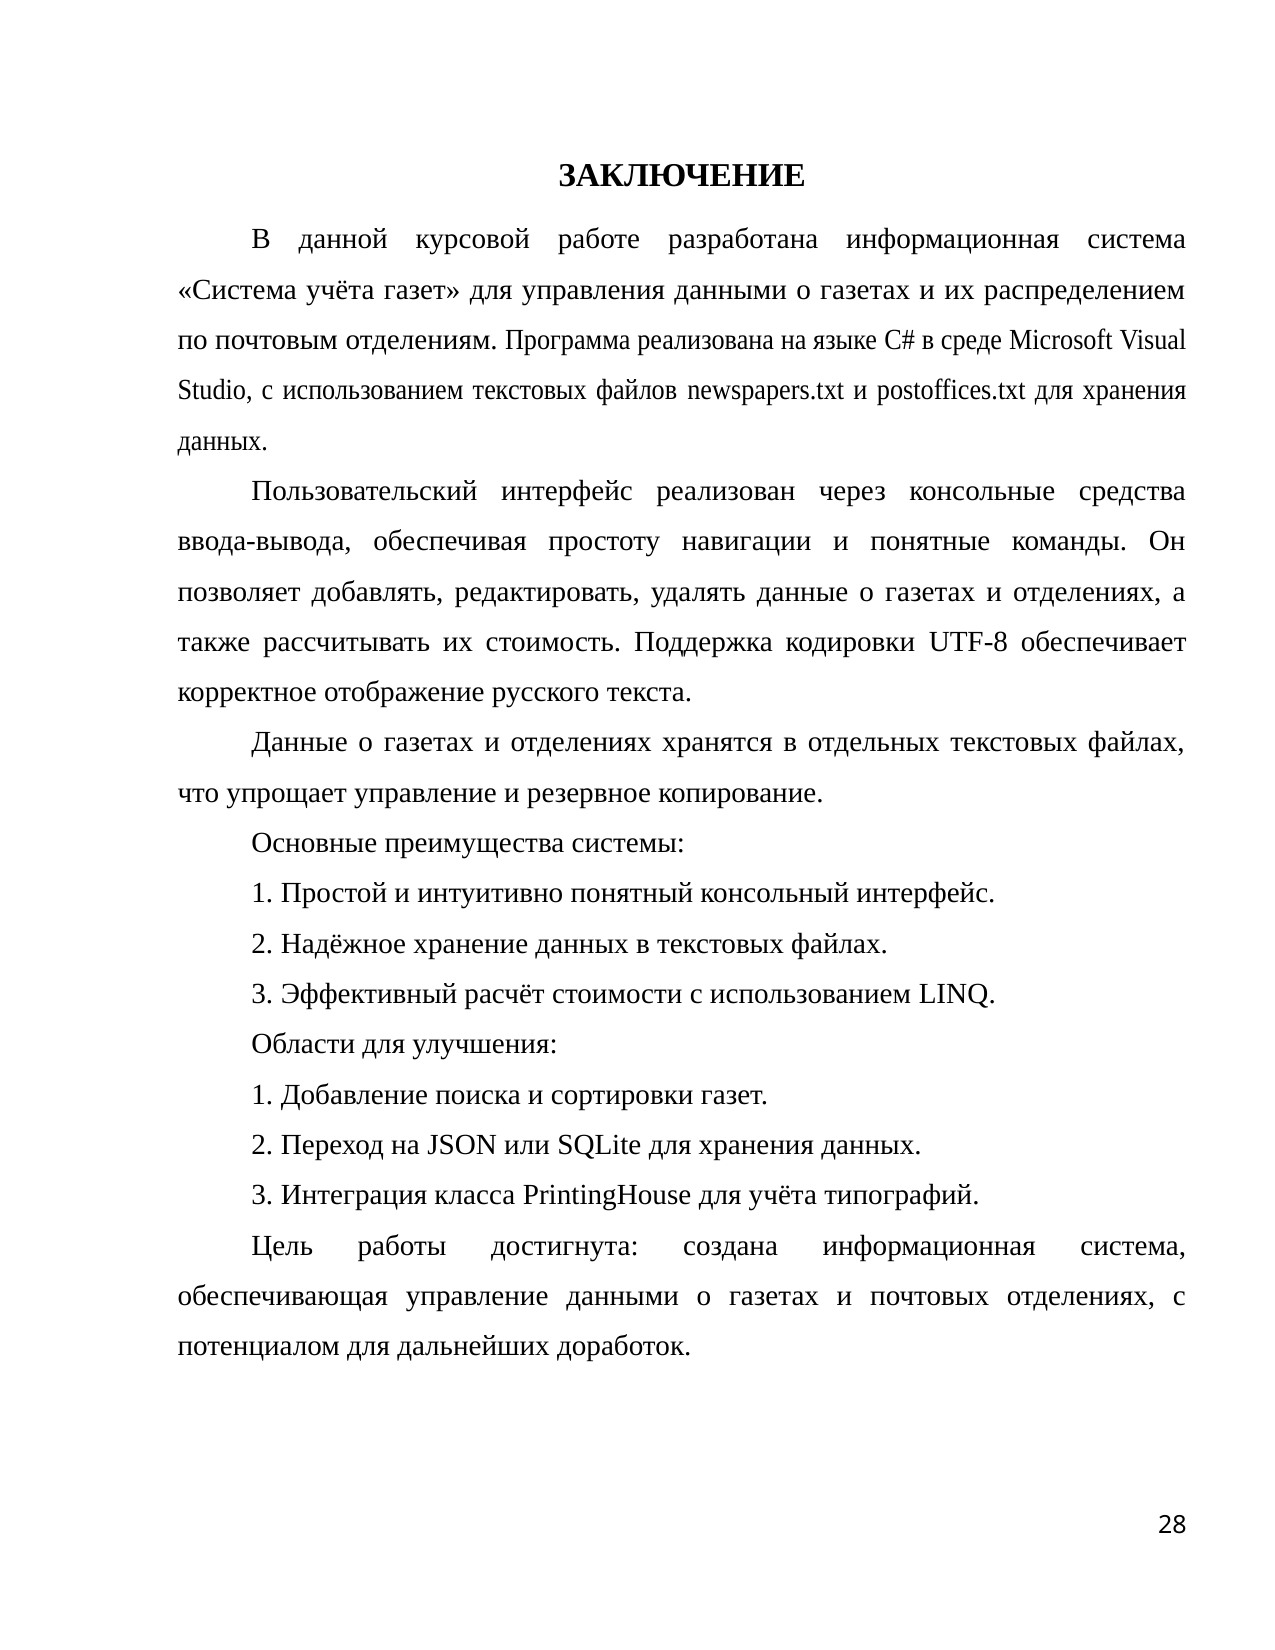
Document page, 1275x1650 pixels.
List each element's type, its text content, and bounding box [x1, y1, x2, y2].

list Эффективный расчёт стоимости с использованием LINQ. [177, 976, 1186, 1010]
text Области для улучшения: [177, 1026, 1186, 1060]
text Цель работы достигнута: создана информационная система, обеспечивающая управление данными о газетах и почтовых отделениях, с потенциалом для дальнейших доработок. [177, 1228, 1186, 1362]
list Надёжное хранение данных в текстовых файлах. [177, 926, 1186, 959]
text Пользовательский интерфейс реализован через консольные средства ввода-вывода, обеспечивая простоту навигации и понятные команды. Он позволяет добавлять, редактировать, удалять данные о газетах и отделениях, а также рассчитывать их стоимость. Поддержка кодировки UTF-8 обеспечивает корректное отображение русского текста. [177, 473, 1186, 708]
list Интеграция класса PrintingHouse для учёта типографий. [177, 1177, 1186, 1211]
list Переход на JSON или SQLite для хранения данных. [177, 1127, 1186, 1161]
subtitle ЗАКЛЮЧЕНИЕ [177, 156, 1186, 194]
text В данной курсовой работе разработана информационная система «Система учёта газет» для управления данными о газетах и их распределением по почтовым отделениям. Программа реализована на языке C# в среде Microsoft Visual Studio, с использованием текстовых файлов newspapers.txt и postoffices.txt для хранения данных. [177, 221, 1186, 456]
list Добавление поиска и сортировки газет. [177, 1077, 1186, 1110]
text Основные преимущества системы: [177, 825, 1186, 859]
list Простой и интуитивно понятный консольный интерфейс. [177, 876, 1186, 909]
text Данные о газетах и отделениях хранятся в отдельных текстовых файлах, что упрощает управление и резервное копирование. [177, 724, 1186, 808]
